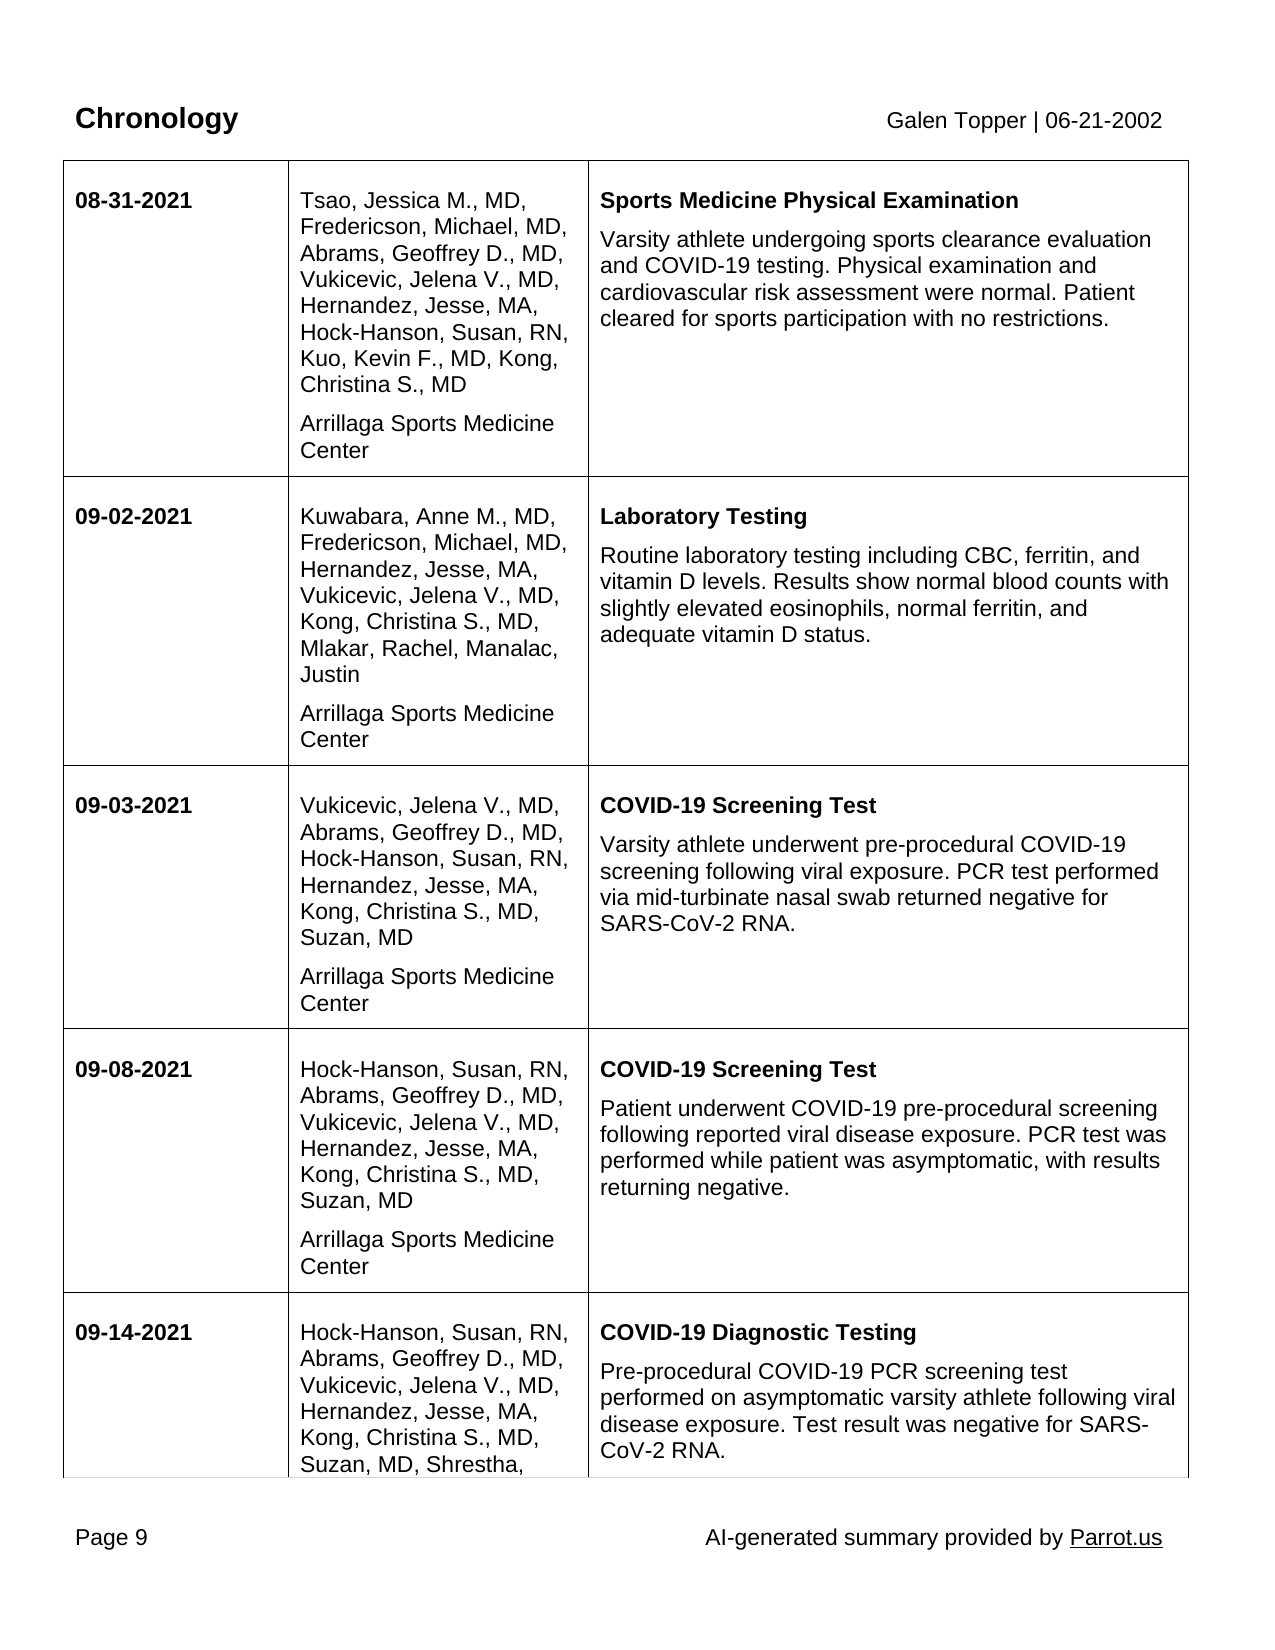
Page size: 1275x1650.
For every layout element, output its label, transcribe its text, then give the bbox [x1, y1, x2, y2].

table_cell 09-08-2021 [64, 1029, 288, 1292]
table_cell Hock-Hanson, Susan, RN, Abrams, Geoffrey D., MD, Vukicevic, Jelena V., MD, Hernandez, Jesse, MA, Kong, Christina S., MD, Suzan, MD Arrillaga Sports Medicine Center [289, 1029, 588, 1292]
table_cell Sports Medicine Physical Examination Varsity athlete undergoing sports clearance evaluation and COVID-19 testing. Physical examination and cardiovascular risk assessment were normal. Patient cleared for sports participation with no restrictions. [589, 161, 1188, 476]
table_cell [589, 1293, 1188, 1477]
table_cell 09-02-2021 [64, 477, 288, 765]
table_cell Laboratory Testing Routine laboratory testing including CBC, ferritin, and vitamin D levels. Results show normal blood counts with slightly elevated eosinophils, normal ferritin, and adequate vitamin D status. [589, 477, 1188, 765]
table_cell COVID-19 Screening Test Patient underwent COVID-19 pre-procedural screening following reported viral disease exposure. PCR test was performed while patient was asymptomatic, with results returning negative. [589, 1029, 1188, 1292]
table_cell 09-14-2021 [64, 1293, 288, 1477]
table_cell 08-31-2021 [64, 161, 288, 476]
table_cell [289, 1293, 588, 1477]
table_cell Vukicevic, Jelena V., MD, Abrams, Geoffrey D., MD, Hock-Hanson, Susan, RN, Hernandez, Jesse, MA, Kong, Christina S., MD, Suzan, MD Arrillaga Sports Medicine Center [289, 766, 588, 1028]
table_cell COVID-19 Screening Test Varsity athlete underwent pre-procedural COVID-19 screening following viral exposure. PCR test performed via mid-turbinate nasal swab returned negative for SARS-CoV-2 RNA. [589, 766, 1188, 1028]
table_cell 09-03-2021 [64, 766, 288, 1028]
table_cell Tsao, Jessica M., MD, Fredericson, Michael, MD, Abrams, Geoffrey D., MD, Vukicevic, Jelena V., MD, Hernandez, Jesse, MA, Hock-Hanson, Susan, RN, Kuo, Kevin F., MD, Kong, Christina S., MD Arrillaga Sports Medicine Center [289, 161, 588, 476]
table_cell Kuwabara, Anne M., MD, Fredericson, Michael, MD, Hernandez, Jesse, MA, Vukicevic, Jelena V., MD, Kong, Christina S., MD, Mlakar, Rachel, Manalac, Justin Arrillaga Sports Medicine Center [289, 477, 588, 765]
